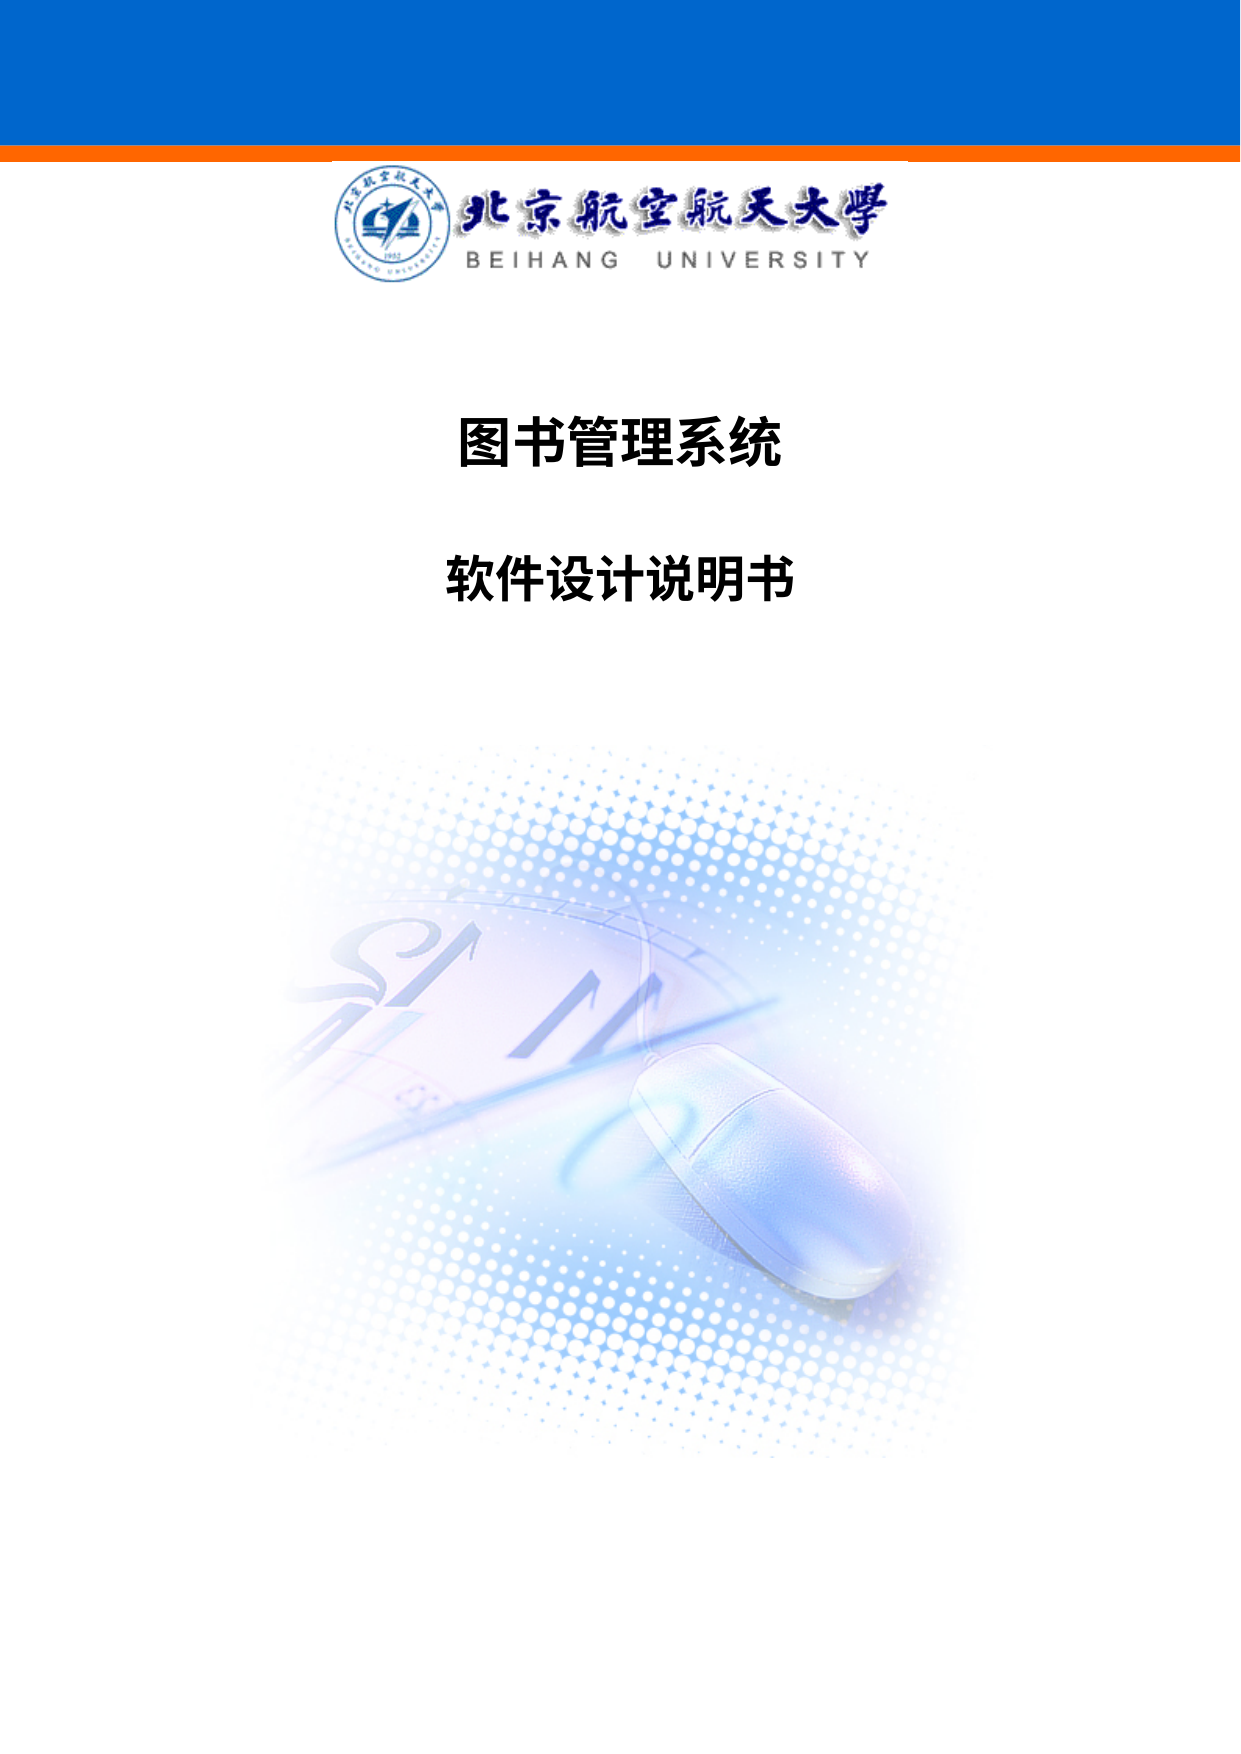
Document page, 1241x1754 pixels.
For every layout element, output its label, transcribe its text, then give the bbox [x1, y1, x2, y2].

text 图书管理系统 [187, 391, 1053, 488]
picture [229, 745, 1011, 1458]
text 软件设计说明书 [187, 527, 1053, 625]
picture [332, 161, 908, 287]
